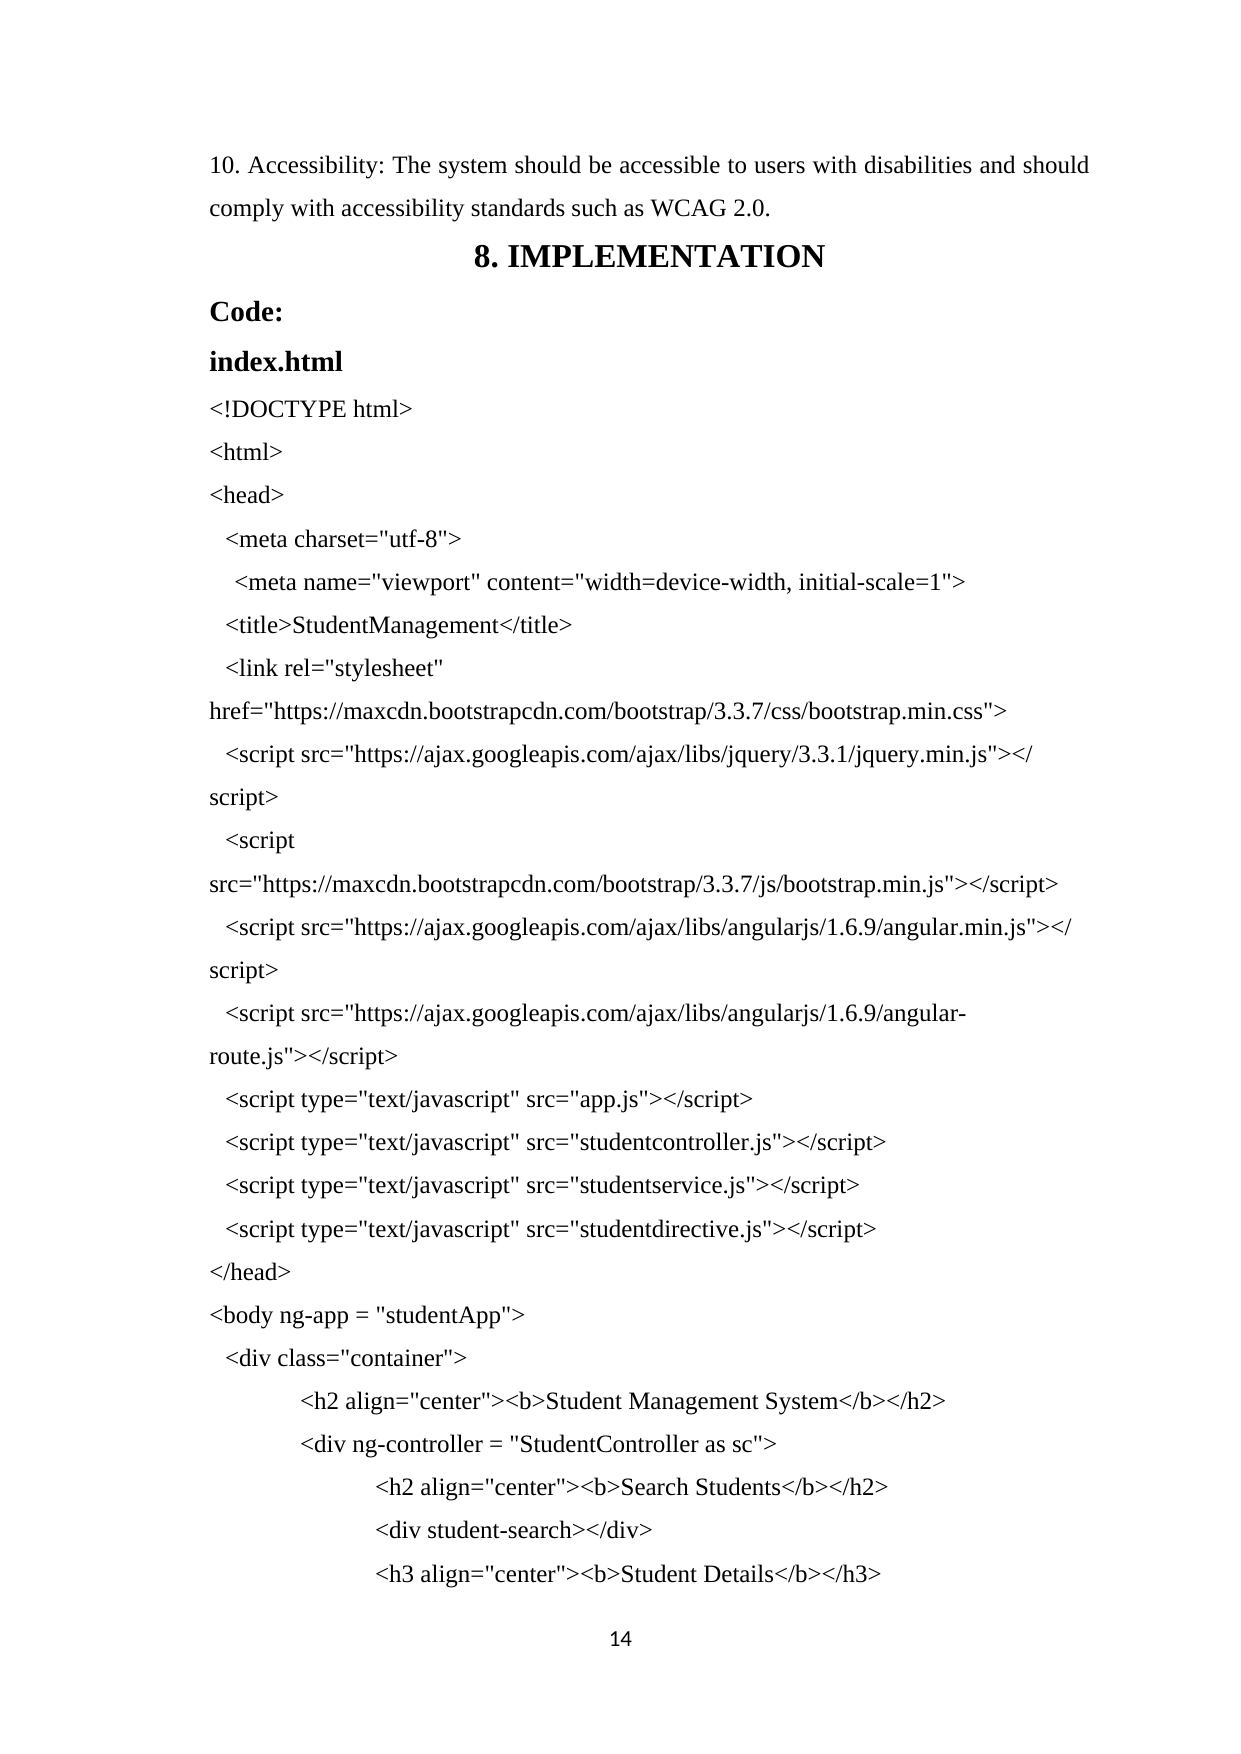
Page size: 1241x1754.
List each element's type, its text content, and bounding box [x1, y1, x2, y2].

text 8. IMPLEMENTATION [209, 236, 1090, 274]
text <head> [209, 481, 1090, 509]
text <script type="text/javascript" src="studentcontroller.js"></script> [209, 1127, 1090, 1156]
text <h2 align="center"><b>Search Students</b></h2> [209, 1472, 1090, 1501]
text <div student-search></div> [209, 1516, 1090, 1544]
text <body ng-app = "studentApp"> [209, 1300, 1090, 1329]
text <title>StudentManagement</title> [209, 610, 1090, 639]
text <html> [209, 437, 1090, 466]
text <script src="https://ajax.googleapis.com/ajax/libs/jquery/3.3.1/jquery.min.js"></script> [209, 739, 1090, 811]
text <meta name="viewport" content="width=device-width, initial-scale=1"> [209, 567, 1090, 596]
text 10. Accessibility: The system should be accessible to users with disabilities and should comply with accessibility standards such as WCAG 2.0. [209, 150, 1090, 222]
text </head> [209, 1257, 1090, 1286]
text <script type="text/javascript" src="app.js"></script> [209, 1084, 1090, 1113]
text <div class="container"> [209, 1343, 1090, 1372]
text <script type="text/javascript" src="studentdirective.js"></script> [209, 1214, 1090, 1242]
text index.html [209, 344, 1090, 378]
text <script src="https://maxcdn.bootstrapcdn.com/bootstrap/3.3.7/js/bootstrap.min.js"></script> [209, 826, 1090, 897]
text <meta charset="utf-8"> [209, 524, 1090, 552]
text <h2 align="center"><b>Student Management System</b></h2> [209, 1386, 1090, 1415]
text <script src="https://ajax.googleapis.com/ajax/libs/angularjs/1.6.9/angular.min.js"></script> [209, 912, 1090, 984]
text <!DOCTYPE html> [209, 394, 1090, 423]
text Code: [209, 294, 1090, 327]
text <link rel="stylesheet" href="https://maxcdn.bootstrapcdn.com/bootstrap/3.3.7/css/bootstrap.min.css"> [209, 653, 1090, 725]
text <h3 align="center"><b>Student Details</b></h3> [209, 1559, 1090, 1587]
text <script src="https://ajax.googleapis.com/ajax/libs/angularjs/1.6.9/angular-route.js"></script> [209, 998, 1090, 1070]
text <div ng-controller = "StudentController as sc"> [209, 1429, 1090, 1458]
text <script type="text/javascript" src="studentservice.js"></script> [209, 1171, 1090, 1199]
